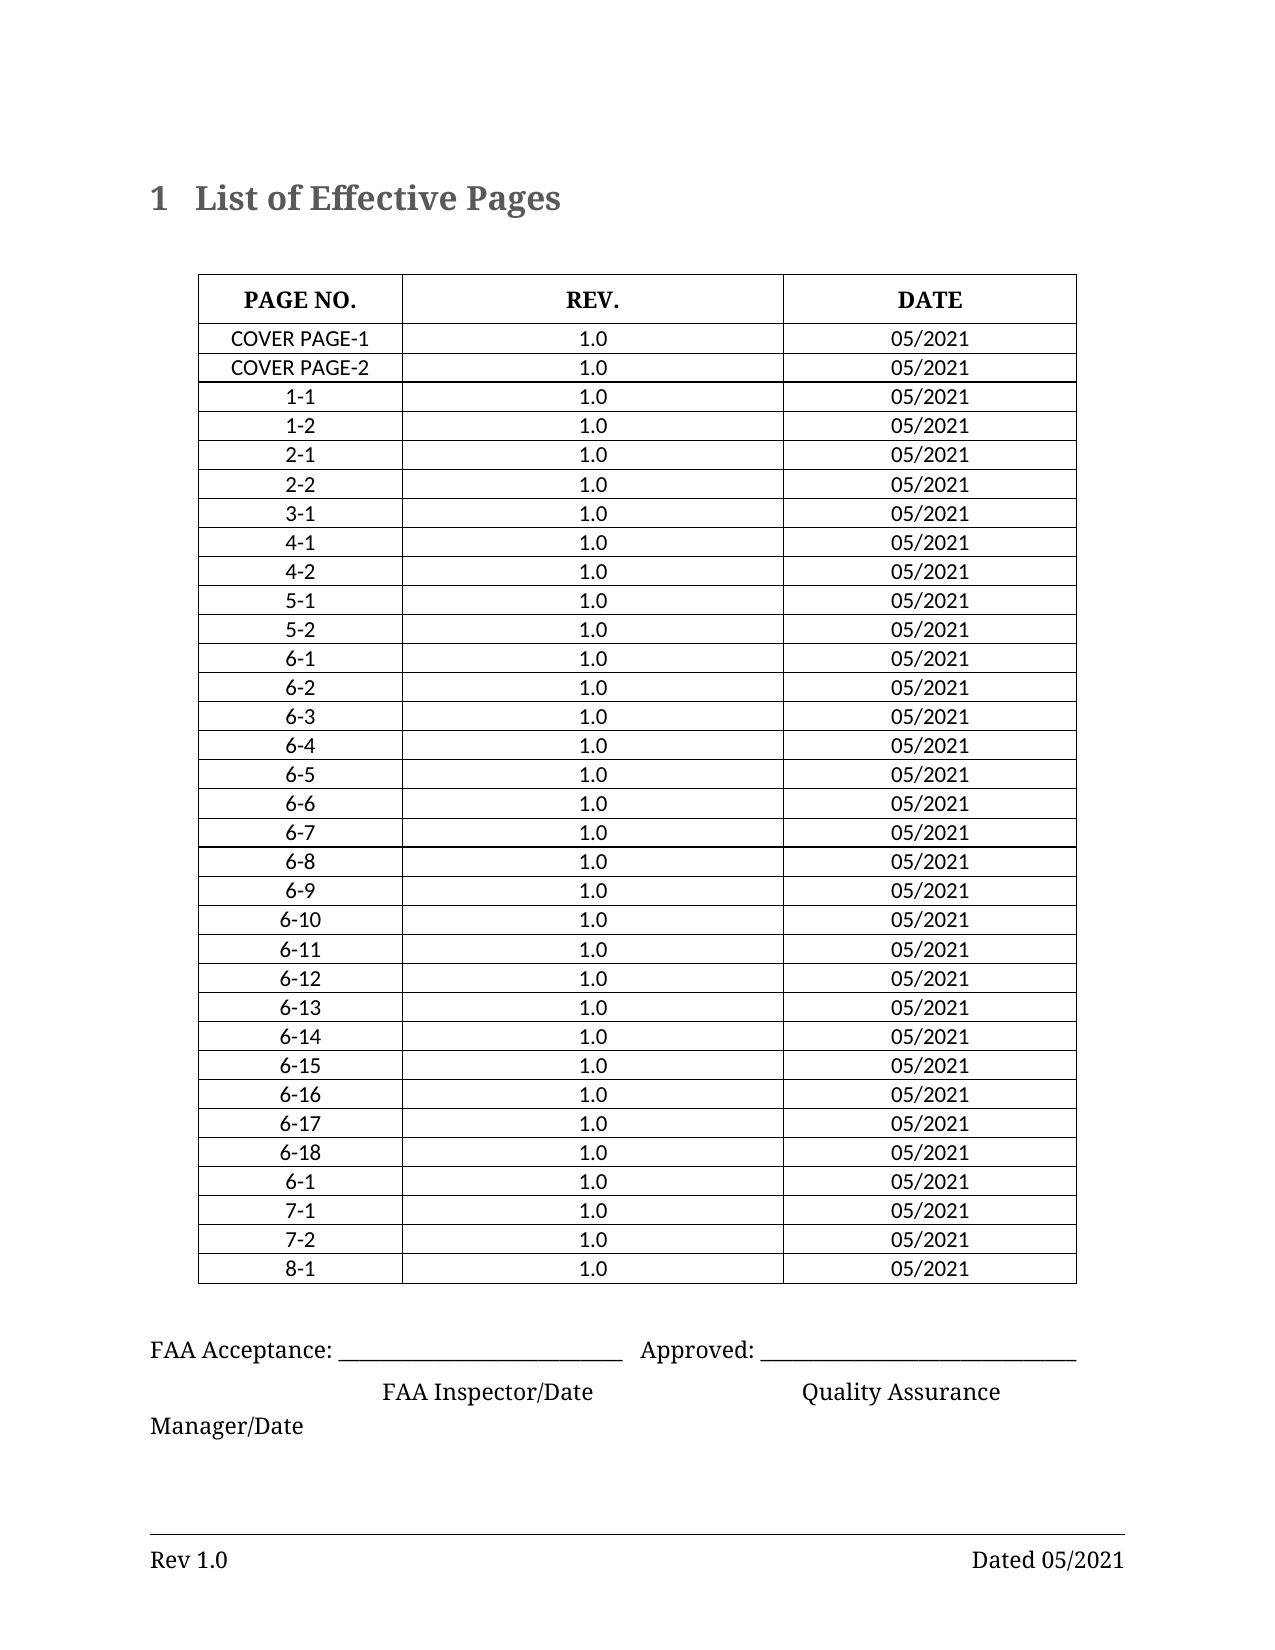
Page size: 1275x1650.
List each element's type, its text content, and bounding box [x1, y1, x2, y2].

table_cell 05/2021 [784, 702, 1076, 730]
table_cell 1.0 [403, 586, 783, 614]
table_cell 1.0 [403, 644, 783, 672]
table_cell 6-2 [199, 673, 402, 701]
table_cell 1.0 [403, 528, 783, 556]
table_cell 1.0 [403, 819, 783, 846]
table_cell 1.0 [403, 760, 783, 788]
table_cell 05/2021 [784, 848, 1076, 876]
table_cell COVER PAGE-1 [199, 324, 402, 352]
table_cell 1.0 [403, 848, 783, 876]
table_header PAGE NO. [199, 275, 402, 323]
table_cell 1.0 [403, 1225, 783, 1253]
table_cell 1.0 [403, 1022, 783, 1050]
table_cell 8-1 [199, 1254, 402, 1282]
table_cell 1.0 [403, 1196, 783, 1224]
table_cell 1-2 [199, 412, 402, 439]
table_cell 1.0 [403, 412, 783, 439]
table_cell 1.0 [403, 877, 783, 904]
table_header REV. [403, 275, 783, 323]
table_cell 6-13 [199, 993, 402, 1021]
table_cell 1.0 [403, 964, 783, 992]
table_cell COVER PAGE-2 [199, 354, 402, 381]
table_cell 05/2021 [784, 964, 1076, 992]
table_cell 1.0 [403, 557, 783, 585]
table_cell 5-1 [199, 586, 402, 614]
table_cell 6-4 [199, 731, 402, 759]
table_cell 1-1 [199, 383, 402, 411]
table_cell 1.0 [403, 1080, 783, 1108]
table_cell 7-2 [199, 1225, 402, 1253]
table_cell 05/2021 [784, 1138, 1076, 1166]
table_cell 1.0 [403, 470, 783, 498]
table_cell 05/2021 [784, 615, 1076, 643]
table_cell 05/2021 [784, 644, 1076, 672]
table_cell 05/2021 [784, 354, 1076, 381]
table_cell 6-10 [199, 906, 402, 934]
table_cell 1.0 [403, 993, 783, 1021]
table_cell 7-1 [199, 1196, 402, 1224]
table_cell 05/2021 [784, 819, 1076, 846]
table_cell 6-9 [199, 877, 402, 904]
table_cell 1.0 [403, 731, 783, 759]
table_cell 6-3 [199, 702, 402, 730]
table_cell 6-11 [199, 935, 402, 963]
table_cell 05/2021 [784, 993, 1076, 1021]
table_cell 1.0 [403, 1138, 783, 1166]
table_cell 05/2021 [784, 1254, 1076, 1282]
table_cell 1.0 [403, 702, 783, 730]
text FAA Inspector/Date Quality Assurance Manager/Date [150, 1376, 1125, 1441]
table_cell 05/2021 [784, 1225, 1076, 1253]
table_cell 6-6 [199, 789, 402, 817]
table_cell 05/2021 [784, 441, 1076, 469]
table_cell 05/2021 [784, 528, 1076, 556]
table_cell 05/2021 [784, 673, 1076, 701]
table_cell 1.0 [403, 673, 783, 701]
table_cell 05/2021 [784, 760, 1076, 788]
table_cell 05/2021 [784, 383, 1076, 411]
table_cell 2-2 [199, 470, 402, 498]
table_cell 05/2021 [784, 1109, 1076, 1137]
table_cell 05/2021 [784, 324, 1076, 352]
table_cell 05/2021 [784, 470, 1076, 498]
table_cell 05/2021 [784, 1196, 1076, 1224]
table_cell 05/2021 [784, 906, 1076, 934]
table_cell 1.0 [403, 1051, 783, 1079]
table_header DATE [784, 275, 1076, 323]
table_cell 1.0 [403, 383, 783, 411]
table_cell 05/2021 [784, 1022, 1076, 1050]
table_cell 1.0 [403, 1167, 783, 1195]
table_cell 6-5 [199, 760, 402, 788]
table_cell 6-1 [199, 1167, 402, 1195]
table_cell 1.0 [403, 906, 783, 934]
subtitle List of Effective Pages [150, 175, 1125, 220]
table_cell 05/2021 [784, 877, 1076, 904]
table_cell 05/2021 [784, 789, 1076, 817]
table_cell 05/2021 [784, 586, 1076, 614]
table_cell 1.0 [403, 354, 783, 381]
table_cell 6-1 [199, 644, 402, 672]
table_cell 1.0 [403, 441, 783, 469]
table_cell 05/2021 [784, 935, 1076, 963]
table_cell 05/2021 [784, 1080, 1076, 1108]
table_cell 05/2021 [784, 412, 1076, 439]
table_cell 6-16 [199, 1080, 402, 1108]
table_cell 4-2 [199, 557, 402, 585]
table_cell 05/2021 [784, 557, 1076, 585]
table_cell 5-2 [199, 615, 402, 643]
table_cell 6-18 [199, 1138, 402, 1166]
table_cell 1.0 [403, 615, 783, 643]
table_cell 1.0 [403, 789, 783, 817]
table_cell 05/2021 [784, 731, 1076, 759]
table_cell 1.0 [403, 324, 783, 352]
table_cell 1.0 [403, 1254, 783, 1282]
table_cell 1.0 [403, 1109, 783, 1137]
text FAA Acceptance: ___________________________ Approved: ______________________________ [150, 1334, 1125, 1365]
table_cell 3-1 [199, 499, 402, 527]
table_cell 6-7 [199, 819, 402, 846]
table_cell 1.0 [403, 935, 783, 963]
table_cell 05/2021 [784, 499, 1076, 527]
table_cell 05/2021 [784, 1167, 1076, 1195]
table_cell 6-14 [199, 1022, 402, 1050]
table_cell 6-8 [199, 848, 402, 876]
table_cell 05/2021 [784, 1051, 1076, 1079]
table_cell 6-15 [199, 1051, 402, 1079]
table_cell 6-17 [199, 1109, 402, 1137]
table_cell 4-1 [199, 528, 402, 556]
table_cell 1.0 [403, 499, 783, 527]
table_cell 6-12 [199, 964, 402, 992]
table_cell 2-1 [199, 441, 402, 469]
